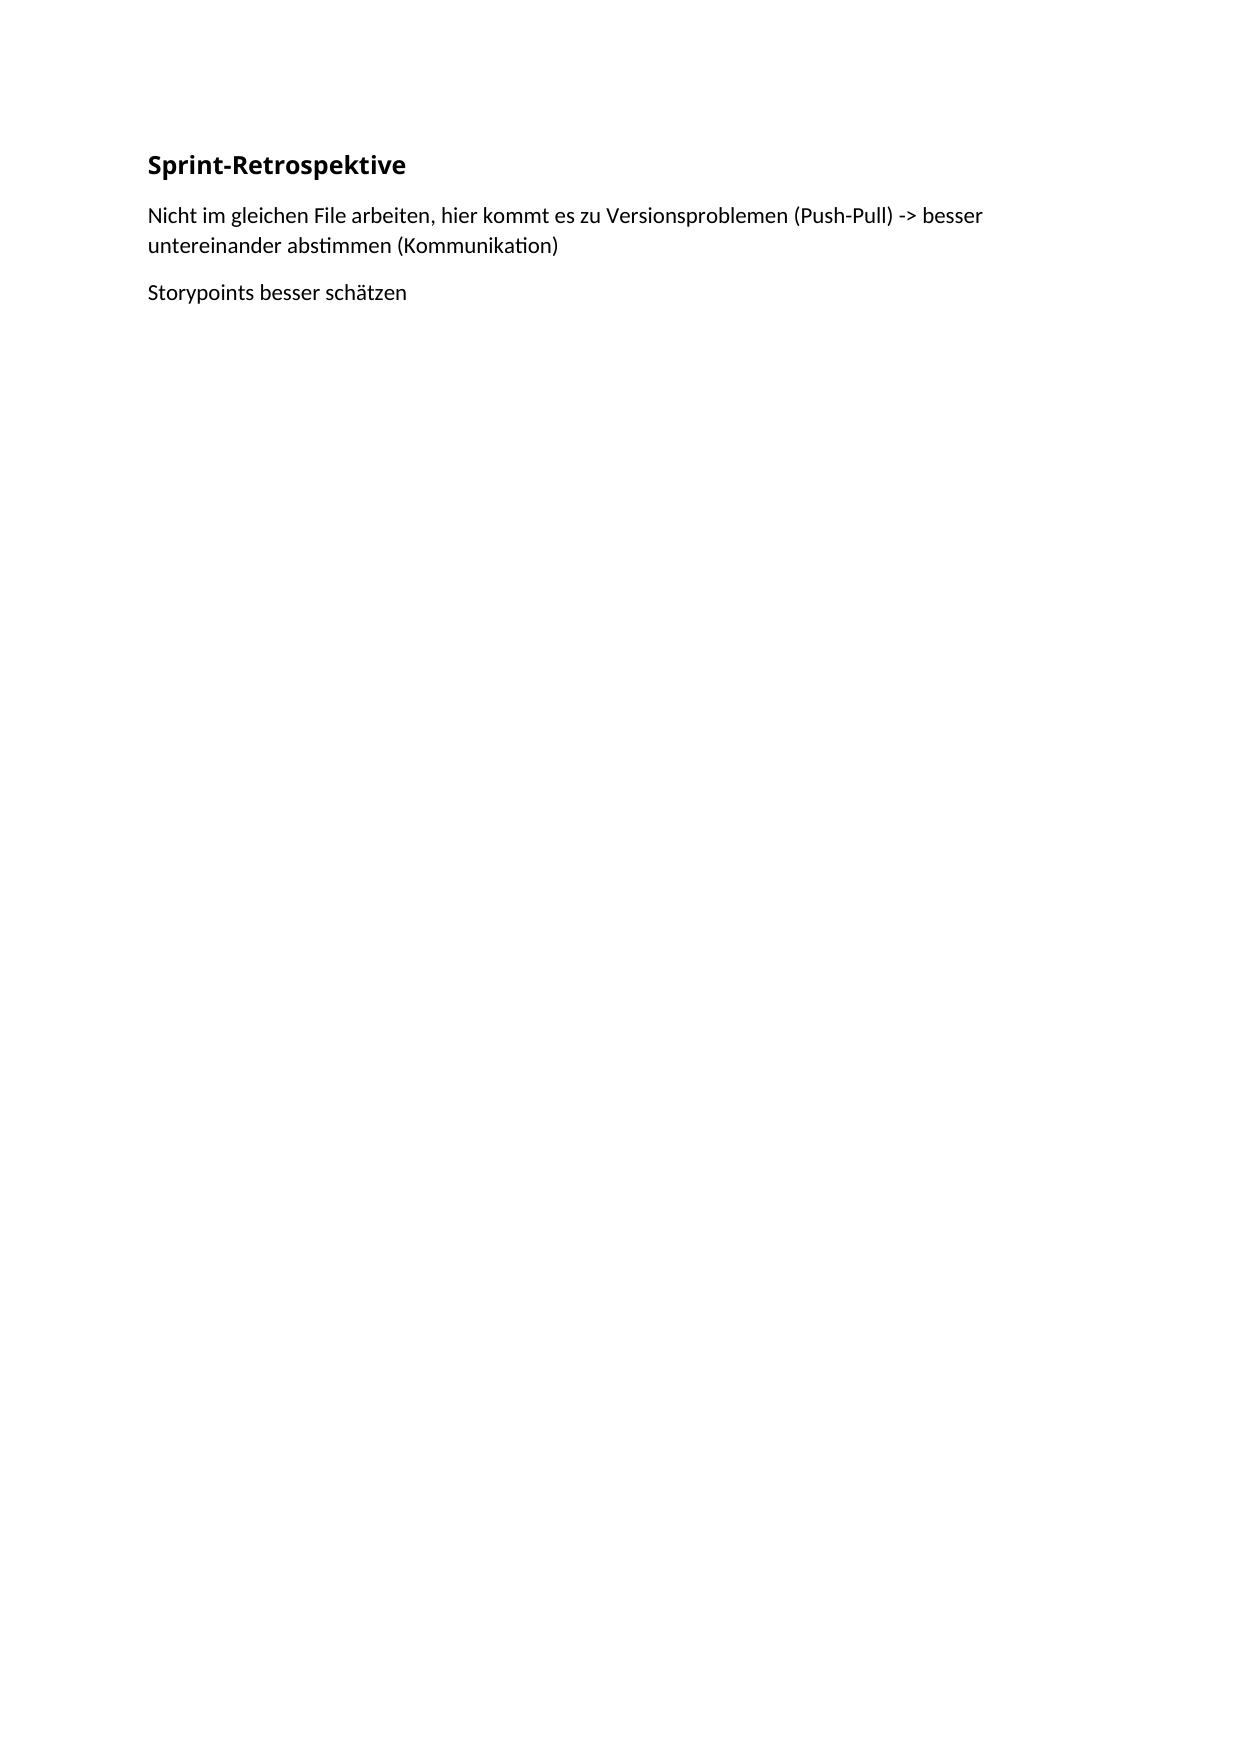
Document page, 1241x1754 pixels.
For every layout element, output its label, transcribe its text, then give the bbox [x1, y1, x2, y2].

text Nicht im gleichen File arbeiten, hier kommt es zu Versionsproblemen (Push-Pull) -> besser untereinander abstimmen (Kommunikation) [148, 201, 1093, 259]
text Sprint-Retrospektive [148, 148, 1093, 182]
text Storypoints besser schätzen [148, 278, 1093, 306]
